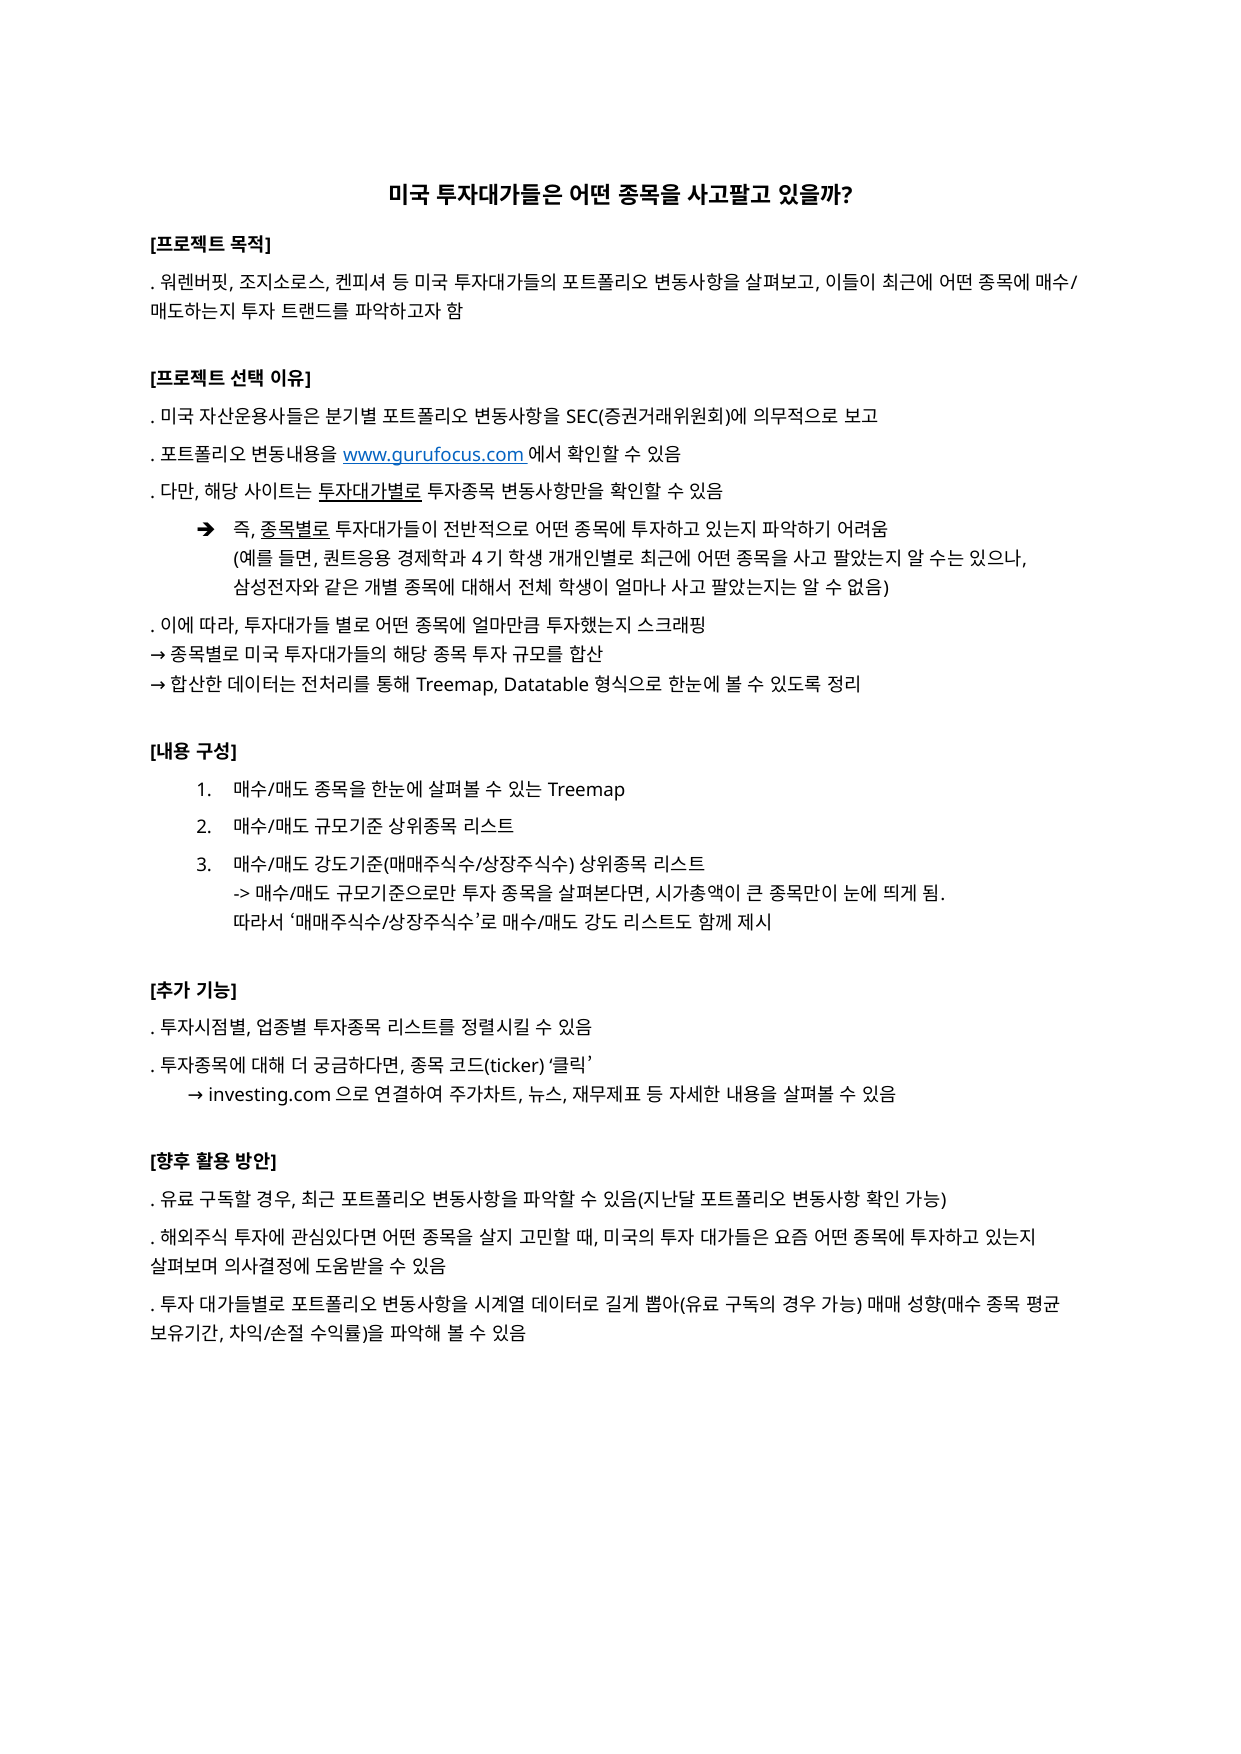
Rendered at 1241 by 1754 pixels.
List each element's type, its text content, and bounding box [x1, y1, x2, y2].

text . 워렌버핏, 조지소로스, 켄피셔 등 미국 투자대가들의 포트폴리오 변동사항을 살펴보고, 이들이 최근에 어떤 종목에 매수/매도하는지 투자 트랜드를 파악하고자 함 [150, 267, 1090, 324]
list 즉, 종목별로 투자대가들이 전반적으로 어떤 종목에 투자하고 있는지 파악하기 어려움 (예를 들면, 퀀트응용 경제학과 4기 학생 개개인별로 최근에 어떤 종목을 사고 팔았는지 알 수는 있으나, 삼성전자와 같은 개별 종목에 대해서 전체 학생이 얼마나 사고 팔았는지는 알 수 없음) [196, 514, 1090, 600]
text . 미국 자산운용사들은 분기별 포트폴리오 변동사항을 SEC(증권거래위원회)에 의무적으로 보고 [150, 402, 1090, 429]
text [향후 활용 방안] [150, 1147, 1090, 1174]
list 매수/매도 종목을 한눈에 살펴볼 수 있는 Treemap [196, 774, 1090, 801]
text . 유료 구독할 경우, 최근 포트폴리오 변동사항을 파악할 수 있음(지난달 포트폴리오 변동사항 확인 가능) [150, 1185, 1090, 1212]
text . 해외주식 투자에 관심있다면 어떤 종목을 살지 고민할 때, 미국의 투자 대가들은 요즘 어떤 종목에 투자하고 있는지 살펴보며 의사결정에 도움받을 수 있음 [150, 1222, 1090, 1279]
list 매수/매도 강도기준(매매주식수/상장주식수) 상위종목 리스트 -> 매수/매도 규모기준으로만 투자 종목을 살펴본다면, 시가총액이 큰 종목만이 눈에 띄게 됨. 따라서 ‘매매주식수/상장주식수’로 매수/매도 강도 리스트도 함께 제시 [196, 849, 1090, 935]
text [프로젝트 선택 이유] [150, 364, 1090, 391]
text . 투자종목에 대해 더 궁금하다면, 종목 코드(ticker) ‘클릭’ → investing.com으로 연결하여 주가차트, 뉴스, 재무제표 등 자세한 내용을 살펴볼 수 있음 [150, 1051, 1090, 1107]
text 미국 투자대가들은 어떤 종목을 사고팔고 있을까? [150, 177, 1090, 211]
text . 다만, 해당 사이트는 투자대가별로 투자종목 변동사항만을 확인할 수 있음 [150, 477, 1090, 504]
text . 투자시점별, 업종별 투자종목 리스트를 정렬시킬 수 있음 [150, 1013, 1090, 1040]
text . 포트폴리오 변동내용을 www.gurufocus.com에서 확인할 수 있음 [150, 439, 1090, 466]
list 매수/매도 규모기준 상위종목 리스트 [196, 812, 1090, 839]
text [추가 기능] [150, 975, 1090, 1002]
text [내용 구성] [150, 737, 1090, 764]
text . 이에 따라, 투자대가들 별로 어떤 종목에 얼마만큼 투자했는지 스크래핑 → 종목별로 미국 투자대가들의 해당 종목 투자 규모를 합산 → 합산한 데이터는 전처리를 통해 Treemap, Datatable 형식으로 한눈에 볼 수 있도록 정리 [150, 611, 1090, 696]
text . 투자 대가들별로 포트폴리오 변동사항을 시계열 데이터로 길게 뽑아(유료 구독의 경우 가능) 매매 성향(매수 종목 평균 보유기간, 차익/손절 수익률)을 파악해 볼 수 있음 [150, 1289, 1090, 1346]
text [프로젝트 목적] [150, 230, 1090, 257]
